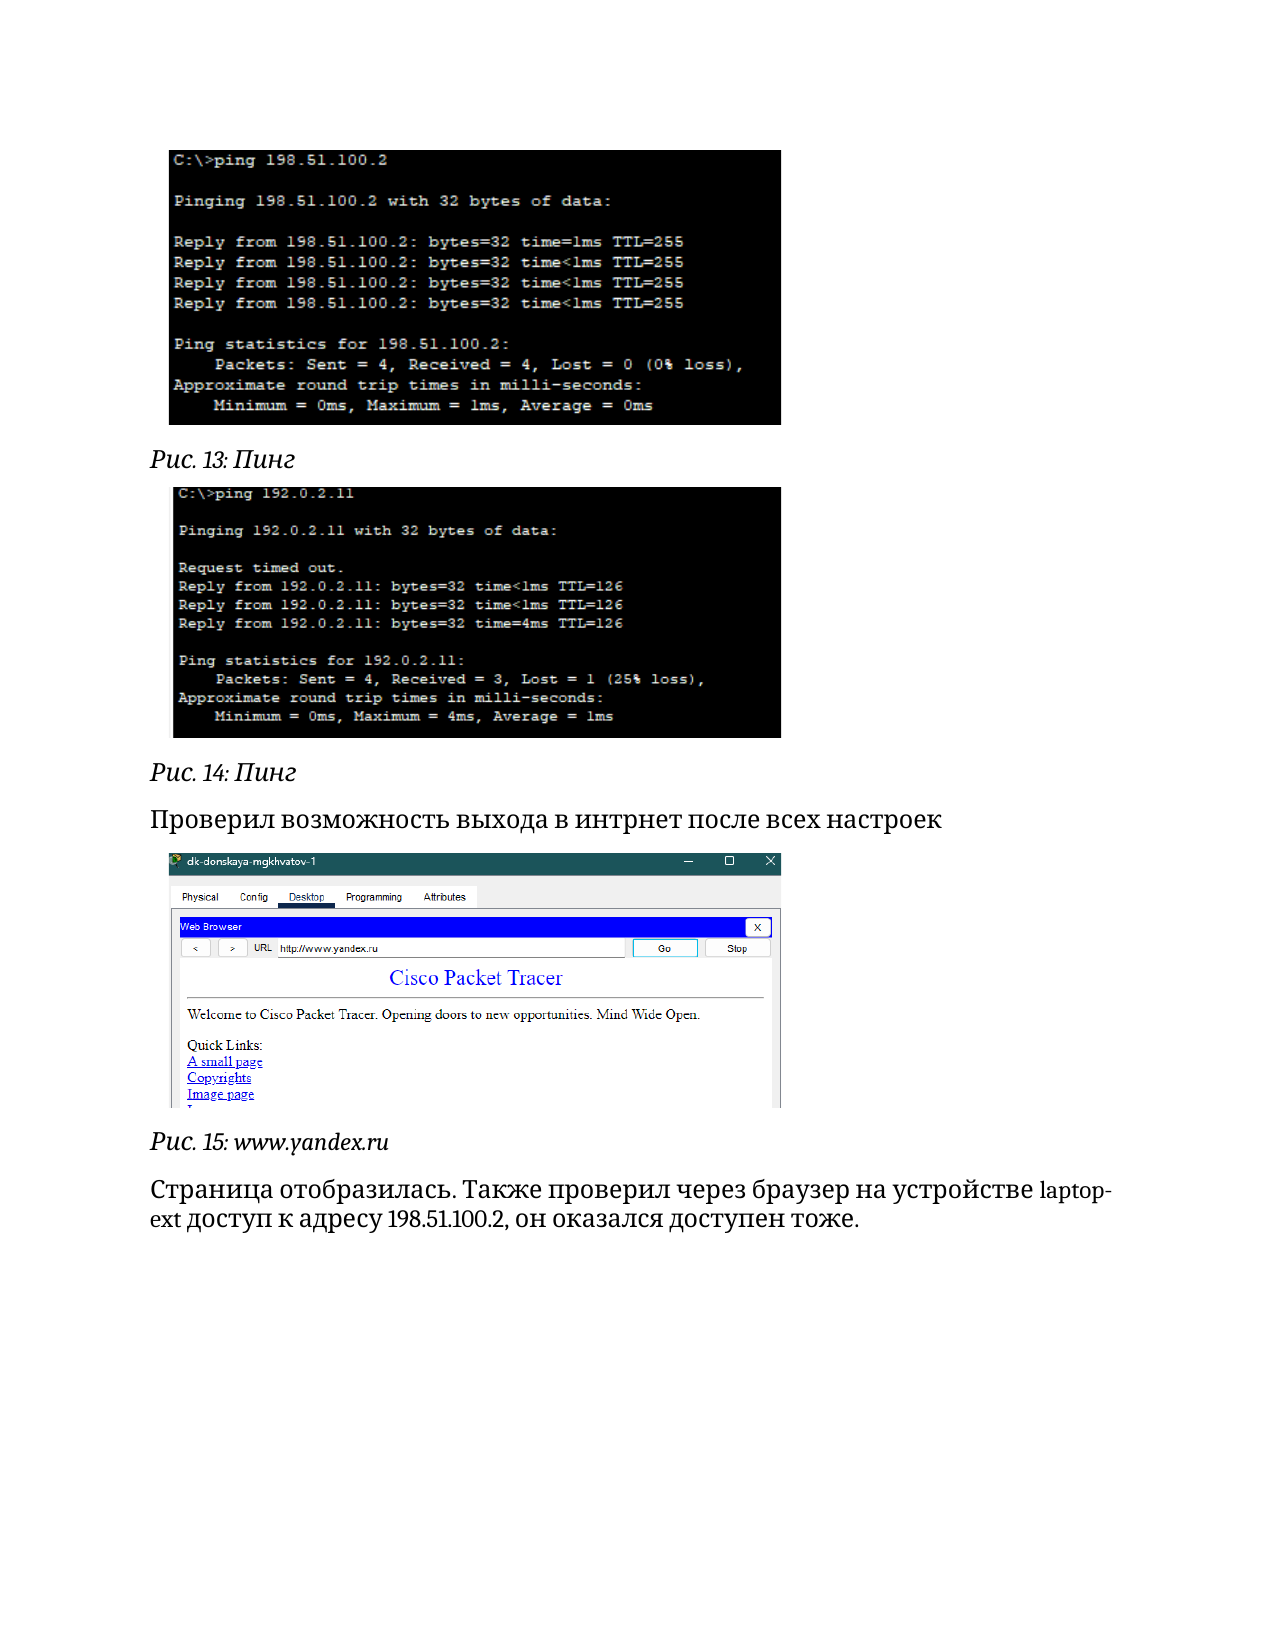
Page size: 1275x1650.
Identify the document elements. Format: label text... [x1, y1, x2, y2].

picture [168, 853, 782, 1108]
text Рис. 13: Пинг [150, 446, 1125, 474]
text Проверил возможность выхода в интрнет после всех настроек [150, 806, 1125, 835]
picture [168, 150, 782, 425]
text Страница отобразилась. Также проверил через браузер на устройстве laptop-ext доступ к адресу 198.51.100.2, он оказался доступен тоже. [150, 1176, 1125, 1233]
text Рис. 14: Пинг [150, 759, 1125, 787]
picture [168, 487, 782, 738]
text Рис. 15: www.yandex.ru [150, 1128, 1125, 1157]
